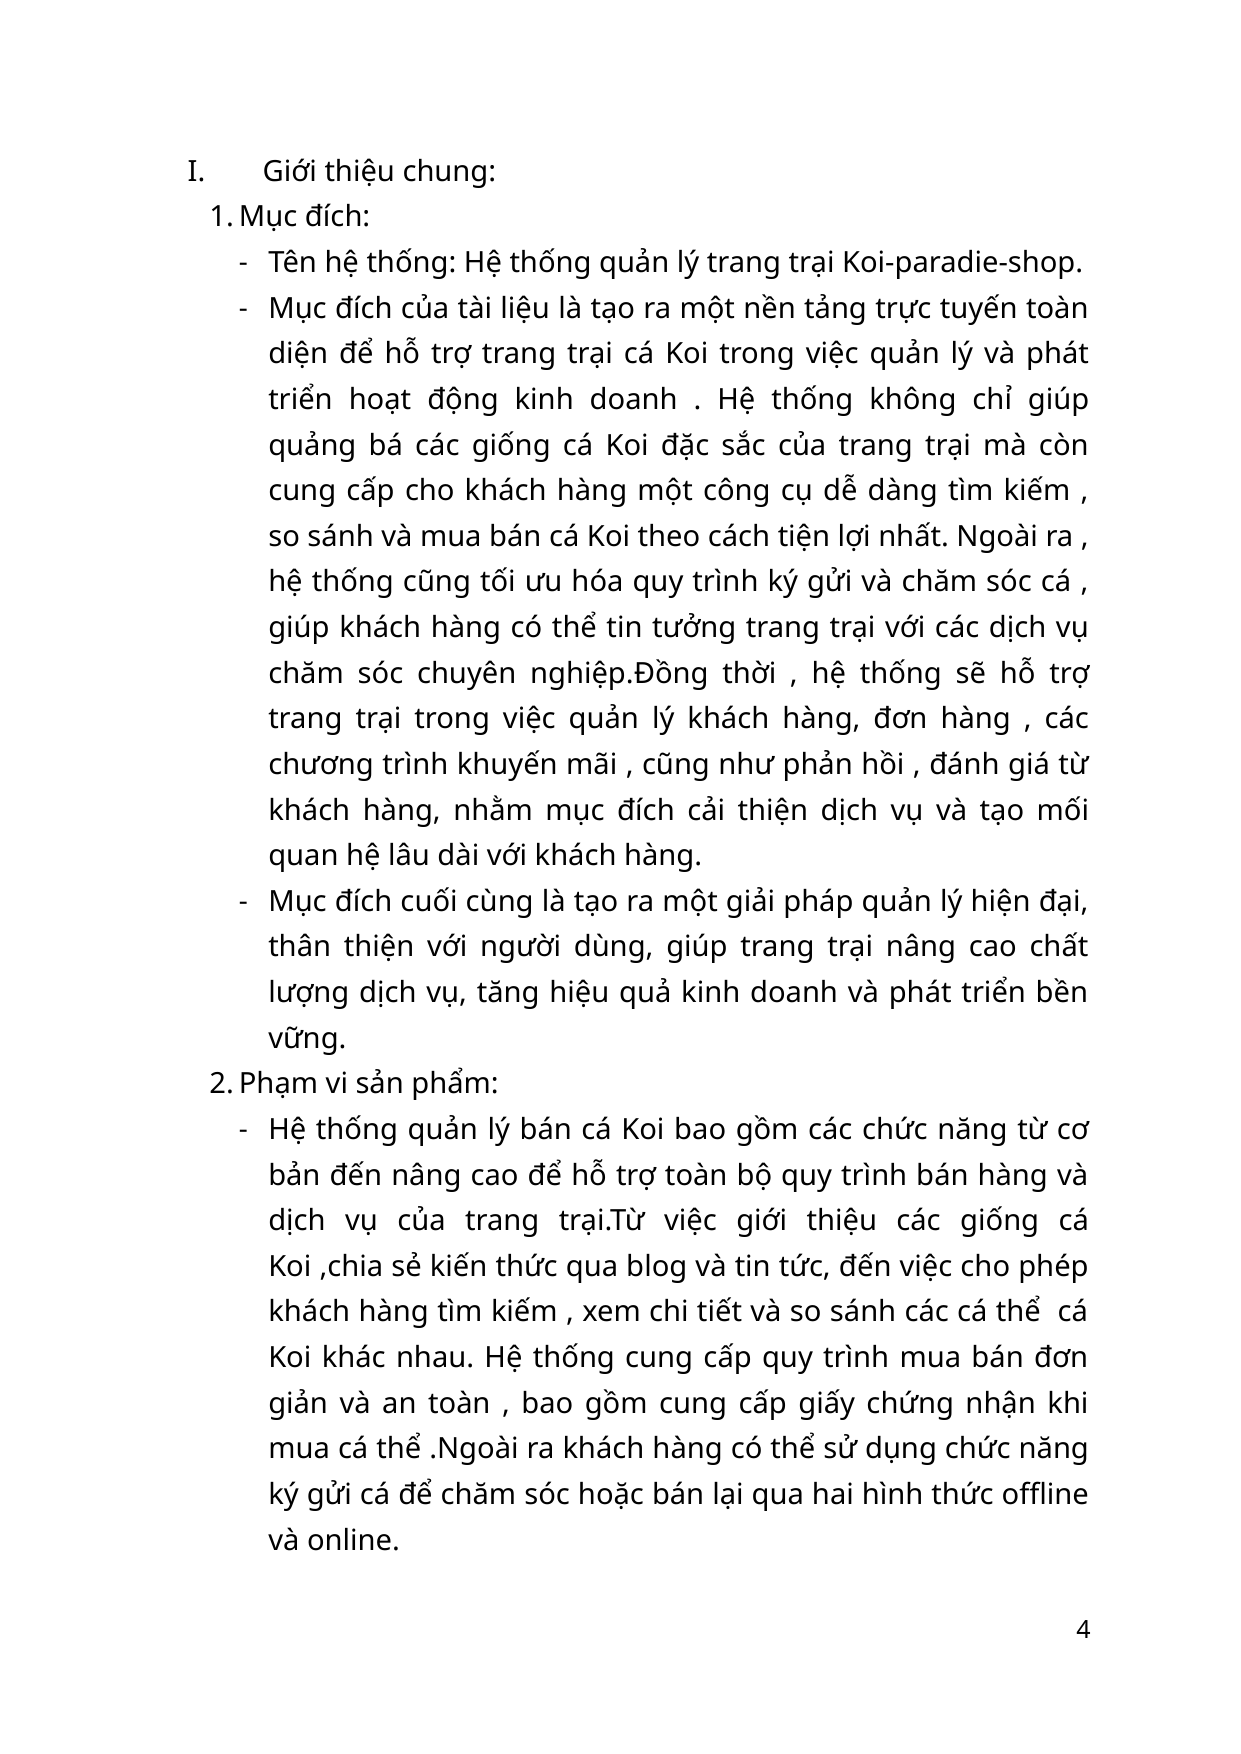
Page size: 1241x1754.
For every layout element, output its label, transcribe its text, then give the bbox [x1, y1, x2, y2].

list Giới thiệu chung: [187, 150, 1090, 190]
list Tên hệ thống: Hệ thống quản lý trang trại Koi-paradie-shop. [239, 241, 1090, 281]
list Mục đích cuối cùng là tạo ra một giải pháp quản lý hiện đại, thân thiện với người dùng, giúp trang trại nâng cao chất lượng dịch vụ, tăng hiệu quả kinh doanh và phát triển bền vững. [239, 880, 1090, 1057]
list Hệ thống quản lý bán cá Koi bao gồm các chức năng từ cơ bản đến nâng cao để hỗ trợ toàn bộ quy trình bán hàng và dịch vụ của trang trại.Từ việc giới thiệu các giống cá Koi ,chia sẻ kiến thức qua blog và tin tức, đến việc cho phép khách hàng tìm kiếm , xem chi tiết và so sánh các cá thể cá Koi khác nhau. Hệ thống cung cấp quy trình mua bán đơn giản và an toàn , bao gồm cung cấp giấy chứng nhận khi mua cá thể .Ngoài ra khách hàng có thể sử dụng chức năng ký gửi cá để chăm sóc hoặc bán lại qua hai hình thức offline và online. [239, 1108, 1090, 1558]
list Mục đích của tài liệu là tạo ra một nền tảng trực tuyến toàn diện để hỗ trợ trang trại cá Koi trong việc quản lý và phát triển hoạt động kinh doanh . Hệ thống không chỉ giúp quảng bá các giống cá Koi đặc sắc của trang trại mà còn cung cấp cho khách hàng một công cụ dễ dàng tìm kiếm , so sánh và mua bán cá Koi theo cách tiện lợi nhất. Ngoài ra , hệ thống cũng tối ưu hóa quy trình ký gửi và chăm sóc cá , giúp khách hàng có thể tin tưởng trang trại với các dịch vụ chăm sóc chuyên nghiệp.Đồng thời , hệ thống sẽ hỗ trợ trang trại trong việc quản lý khách hàng, đơn hàng , các chương trình khuyến mãi , cũng như phản hồi , đánh giá từ khách hàng, nhằm mục đích cải thiện dịch vụ và tạo mối quan hệ lâu dài với khách hàng. [239, 287, 1090, 874]
list Phạm vi sản phẩm: [209, 1062, 1090, 1102]
list Mục đích: [209, 196, 1090, 235]
